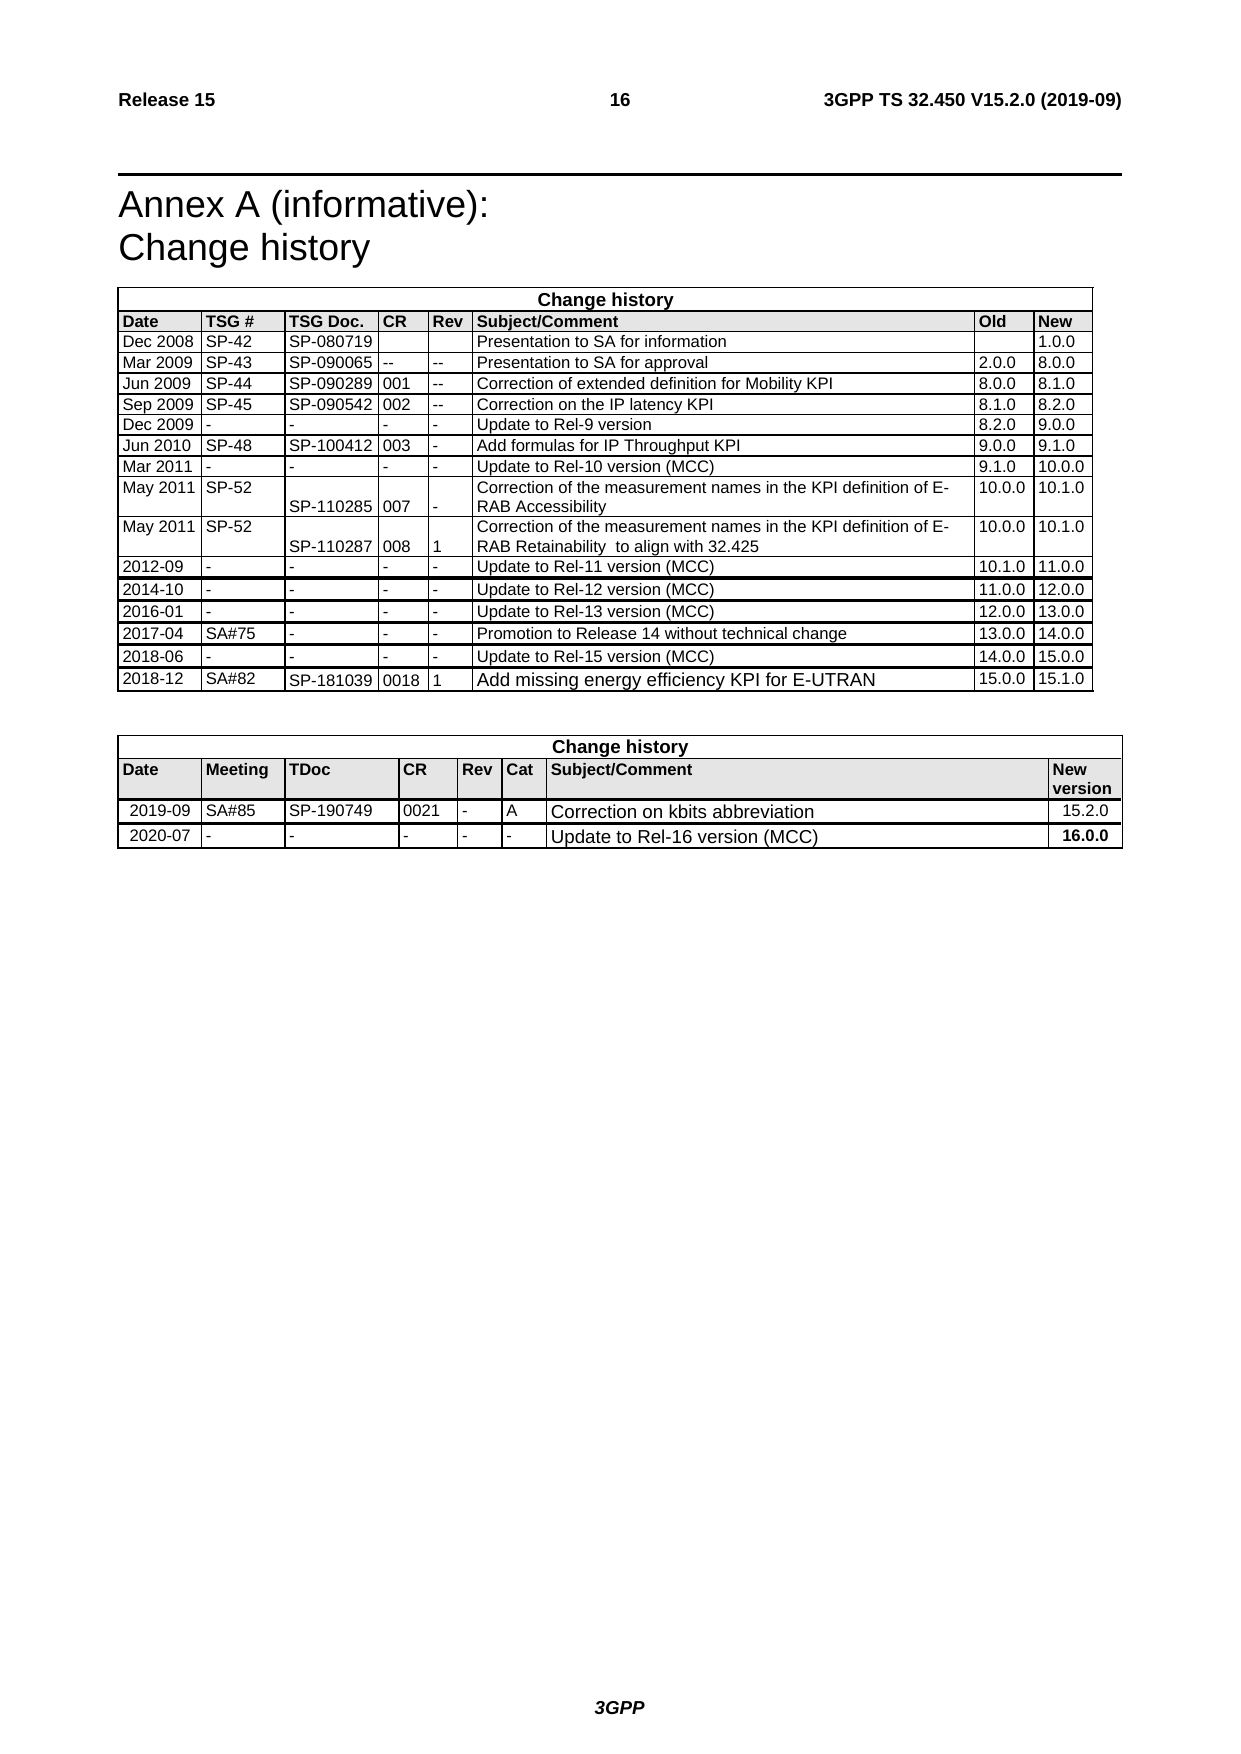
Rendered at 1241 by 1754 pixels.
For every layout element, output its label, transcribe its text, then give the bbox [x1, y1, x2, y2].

table_cell May 2011 [119, 477, 201, 516]
table_cell Cat [503, 759, 546, 798]
table_cell - [400, 825, 457, 847]
table_cell Add formulas for IP Throughput KPI [473, 436, 974, 455]
table_cell Update to Rel-12 version (MCC) [473, 580, 974, 599]
table_cell 12.0.0 [1035, 580, 1092, 599]
table_cell SP-080719 [286, 332, 378, 351]
table_cell -- [379, 353, 428, 372]
table_cell SP-190749 [286, 801, 398, 822]
table_cell CR [379, 312, 428, 331]
table_cell 8.2.0 [975, 415, 1033, 434]
table_cell - [202, 646, 284, 666]
table_cell Update to Rel-10 version (MCC) [473, 457, 974, 476]
table_cell 10.1.0 [1035, 477, 1092, 516]
table_cell 9.0.0 [1035, 415, 1092, 434]
table_cell SP-52 [202, 477, 284, 516]
table_cell Dec 2009 [119, 415, 201, 434]
table_cell Correction of extended definition for Mobility KPI [473, 374, 974, 393]
table_cell [429, 332, 472, 351]
table_cell A [503, 801, 546, 822]
table_header Change history [119, 736, 1122, 758]
table_cell - [429, 457, 472, 476]
table_cell Jun 2010 [119, 436, 201, 455]
table_cell - [379, 624, 428, 643]
table_cell 14.0.0 [1035, 624, 1092, 643]
table_cell SP-090542 [286, 395, 378, 414]
table_cell 2016-01 [119, 602, 201, 621]
table_cell 10.0.0 [975, 477, 1033, 516]
table_cell 8.2.0 [1035, 395, 1092, 414]
table_cell 9.1.0 [1035, 436, 1092, 455]
table_cell SP-42 [202, 332, 284, 351]
table_cell Correction on kbits abbreviation [547, 801, 1048, 822]
table_cell - [286, 624, 378, 643]
table_cell 8.0.0 [1035, 353, 1092, 372]
table_cell 15.0.0 [975, 669, 1033, 690]
table_cell SP-090289 [286, 374, 378, 393]
table_cell - [286, 415, 378, 434]
table_cell SP-45 [202, 395, 284, 414]
table_cell SP-110285 [286, 477, 378, 516]
table_cell 9.0.0 [975, 436, 1033, 455]
table_cell - [379, 457, 428, 476]
table_cell 2018-06 [119, 646, 201, 666]
table_cell Promotion to Release 14 without technical change [473, 624, 974, 643]
table_cell SP-48 [202, 436, 284, 455]
table_cell TSG Doc. [286, 312, 378, 331]
table_cell - [429, 602, 472, 621]
table_cell SP-100412 [286, 436, 378, 455]
table_cell Correction of the measurement names in the KPI definition of E-RAB Retainability to align with 32.425 [473, 517, 974, 556]
table_cell - [286, 580, 378, 599]
table_cell 2.0.0 [975, 353, 1033, 372]
table_cell - [286, 557, 378, 576]
table_cell 10.1.0 [1035, 517, 1092, 556]
table_cell 2018-12 [119, 669, 201, 690]
subtitle Annex A (informative): Change history [118, 176, 1122, 268]
table_cell - [503, 825, 546, 847]
table_cell 008 [379, 517, 428, 556]
table_cell - [429, 624, 472, 643]
table_cell - [286, 646, 378, 666]
table_cell 2019-09 [119, 801, 201, 822]
table_cell Jun 2009 [119, 374, 201, 393]
table_cell - [429, 415, 472, 434]
table_cell - [202, 602, 284, 621]
table_cell 003 [379, 436, 428, 455]
table_cell Correction on the IP latency KPI [473, 395, 974, 414]
table_cell 1 [429, 517, 472, 556]
table_cell Rev [458, 759, 501, 798]
table_cell SA#85 [202, 801, 284, 822]
table_cell Presentation to SA for information [473, 332, 974, 351]
table_cell New version [1049, 758, 1122, 798]
table_cell 11.0.0 [1035, 557, 1092, 576]
table_cell [975, 332, 1033, 351]
table_cell Dec 2008 [119, 332, 201, 351]
table_cell [379, 332, 428, 351]
table_cell Subject/Comment [547, 759, 1048, 798]
table_cell -- [429, 395, 472, 414]
table_cell Rev [429, 312, 472, 331]
table_cell 2020-07 [119, 825, 201, 847]
table_cell - [379, 415, 428, 434]
table_cell Mar 2009 [119, 353, 201, 372]
table_cell - [458, 801, 501, 822]
table_cell Update to Rel-9 version [473, 415, 974, 434]
table_cell 13.0.0 [975, 624, 1033, 643]
table_cell Sep 2009 [119, 395, 201, 414]
table_cell 002 [379, 395, 428, 414]
table_cell 13.0.0 [1035, 602, 1092, 621]
table_cell 1.0.0 [1035, 332, 1092, 351]
table_cell 0021 [400, 801, 457, 822]
table_cell SP-43 [202, 353, 284, 372]
table_cell Update to Rel-11 version (MCC) [473, 557, 974, 576]
table_cell Date [119, 312, 201, 331]
table_cell Subject/Comment [473, 312, 974, 331]
table_cell 14.0.0 [975, 646, 1033, 666]
table_cell -- [429, 353, 472, 372]
table_cell 8.1.0 [1035, 374, 1092, 393]
table_cell Add missing energy efficiency KPI for E-UTRAN [473, 669, 974, 690]
table_cell SA#75 [202, 624, 284, 643]
table_cell - [379, 602, 428, 621]
table_cell - [429, 477, 472, 516]
table_cell - [379, 557, 428, 576]
table_cell 10.0.0 [1035, 457, 1092, 476]
table_cell 007 [379, 477, 428, 516]
table_cell 15.0.0 [1035, 646, 1092, 666]
table_cell 9.1.0 [975, 457, 1033, 476]
table_cell - [286, 825, 398, 847]
table_cell 001 [379, 374, 428, 393]
table_cell - [458, 825, 501, 847]
table_cell Update to Rel-15 version (MCC) [473, 646, 974, 666]
table_cell SP-090065 [286, 353, 378, 372]
table_cell - [429, 436, 472, 455]
table_cell - [202, 825, 284, 847]
table_cell SP-181039 [286, 669, 378, 690]
table_cell SA#82 [202, 669, 284, 690]
table_cell 11.0.0 [975, 580, 1033, 599]
table_cell 8.1.0 [975, 395, 1033, 414]
table_cell - [429, 646, 472, 666]
table_cell - [379, 580, 428, 599]
table_cell Date [119, 759, 201, 798]
table_cell 15.1.0 [1035, 669, 1092, 690]
table_cell SP-44 [202, 374, 284, 393]
table_cell 12.0.0 [975, 602, 1033, 621]
table_cell 15.2.0 [1049, 798, 1122, 822]
table_cell - [379, 646, 428, 666]
table_cell - [429, 580, 472, 599]
table_cell Correction of the measurement names in the KPI definition of E-RAB Accessibility [473, 477, 974, 516]
table_cell SP-52 [202, 517, 284, 556]
table_cell 8.0.0 [975, 374, 1033, 393]
table_cell Mar 2011 [119, 457, 201, 476]
table_header Change history [119, 288, 1092, 310]
table_cell 10.0.0 [975, 517, 1033, 556]
table_cell - [286, 602, 378, 621]
table_cell - [202, 457, 284, 476]
table_cell Update to Rel-16 version (MCC) [547, 825, 1048, 847]
table_cell 10.1.0 [975, 557, 1033, 576]
table_cell New [1035, 312, 1092, 331]
table_cell - [202, 580, 284, 599]
table_cell 2017-04 [119, 624, 201, 643]
table_cell - [429, 557, 472, 576]
table_cell SP-110287 [286, 517, 378, 556]
table_cell - [202, 415, 284, 434]
table_cell - [202, 557, 284, 576]
table_cell 2012-09 [119, 557, 201, 576]
table_cell 0018 [379, 669, 428, 690]
table_cell 1 [429, 669, 472, 690]
table_cell 16.0.0 [1049, 822, 1122, 847]
table_cell Old [975, 312, 1033, 331]
table_cell Meeting [202, 759, 284, 798]
table_cell - [286, 457, 378, 476]
table_cell -- [429, 374, 472, 393]
table_cell May 2011 [119, 517, 201, 556]
table_cell 2014-10 [119, 580, 201, 599]
table_cell TDoc [286, 759, 398, 798]
table_cell CR [400, 759, 457, 798]
table_cell TSG # [202, 312, 284, 331]
table_cell Presentation to SA for approval [473, 353, 974, 372]
table_cell Update to Rel-13 version (MCC) [473, 602, 974, 621]
